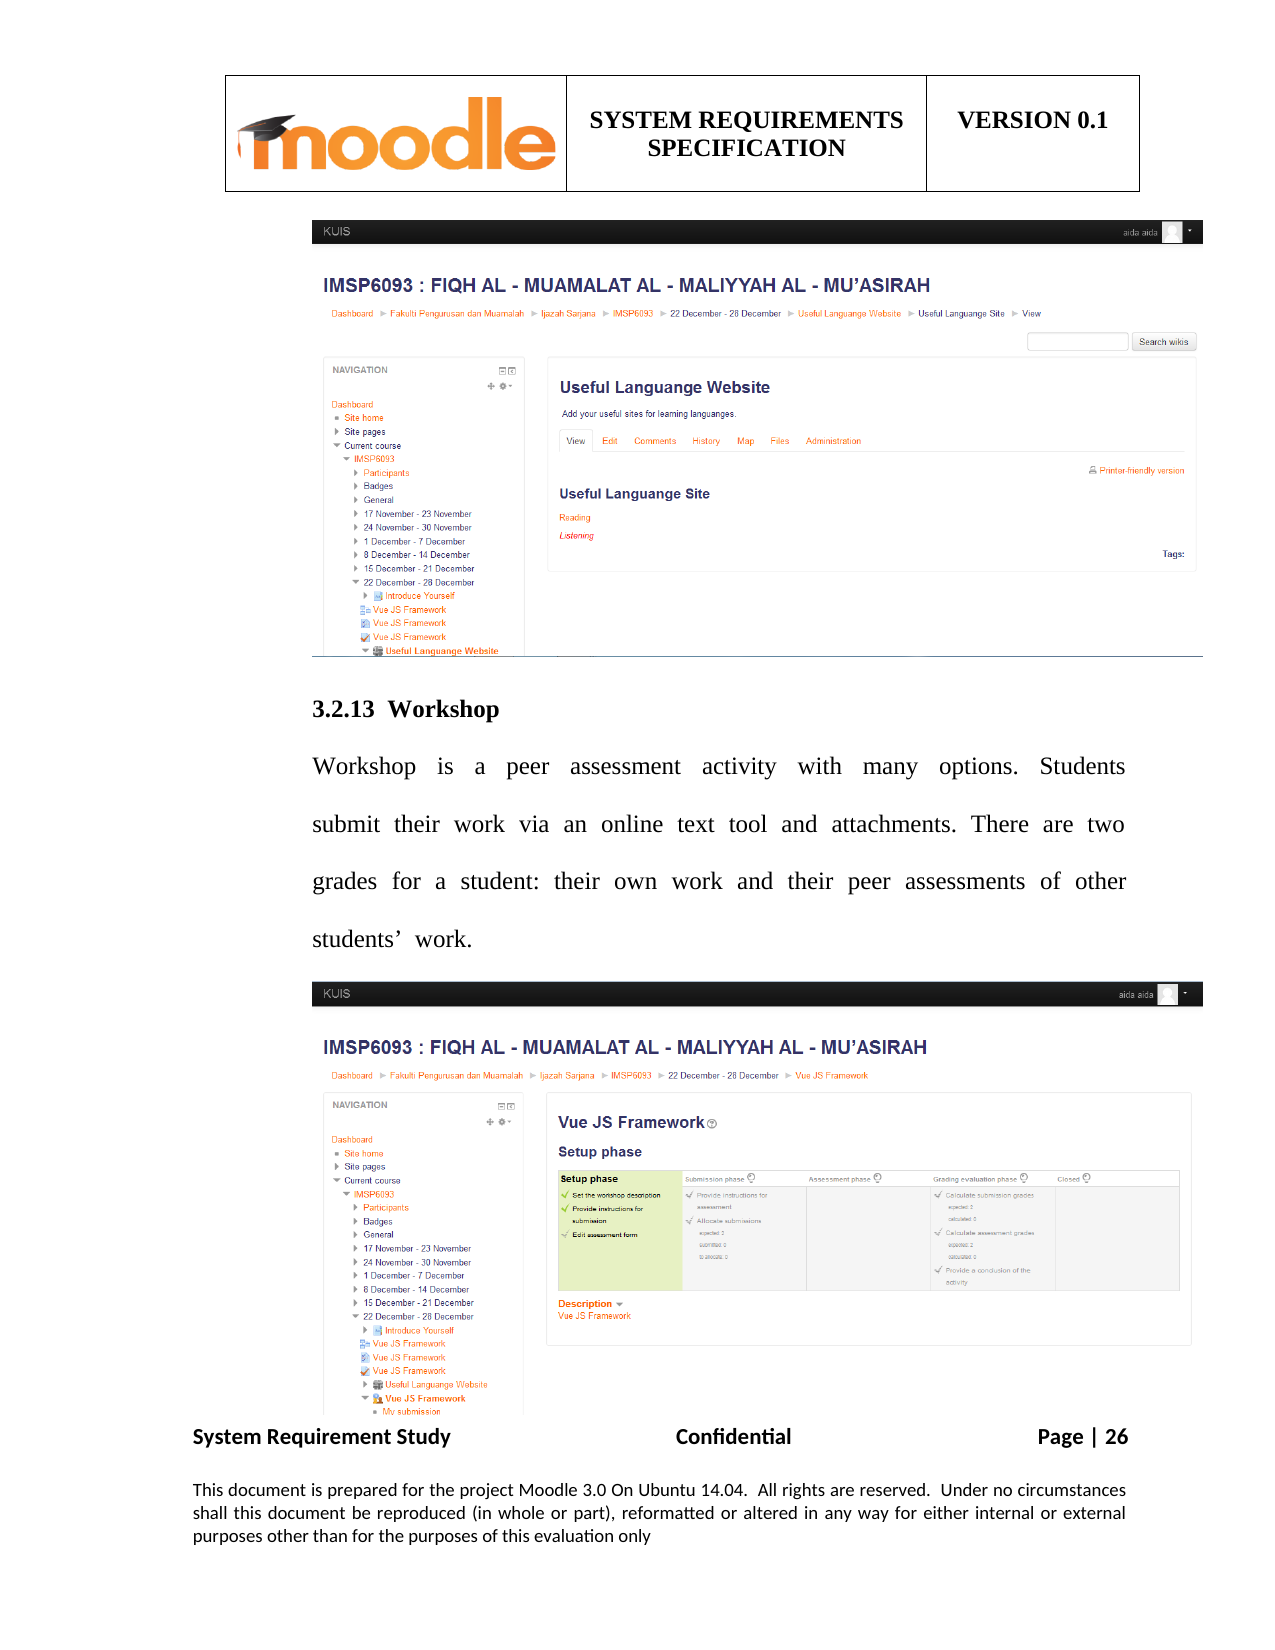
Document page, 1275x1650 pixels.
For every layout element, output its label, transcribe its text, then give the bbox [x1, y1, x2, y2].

picture [237, 97, 556, 170]
list Workshop is a peer assessment activity with many options. Students submit their work via an online text tool and attachments. There are two grades for a student: their own work and their peer assessments of other students’ work. [312, 751, 1128, 953]
picture [312, 220, 1203, 657]
list Workshop [312, 694, 1128, 723]
picture [312, 981, 1203, 1415]
